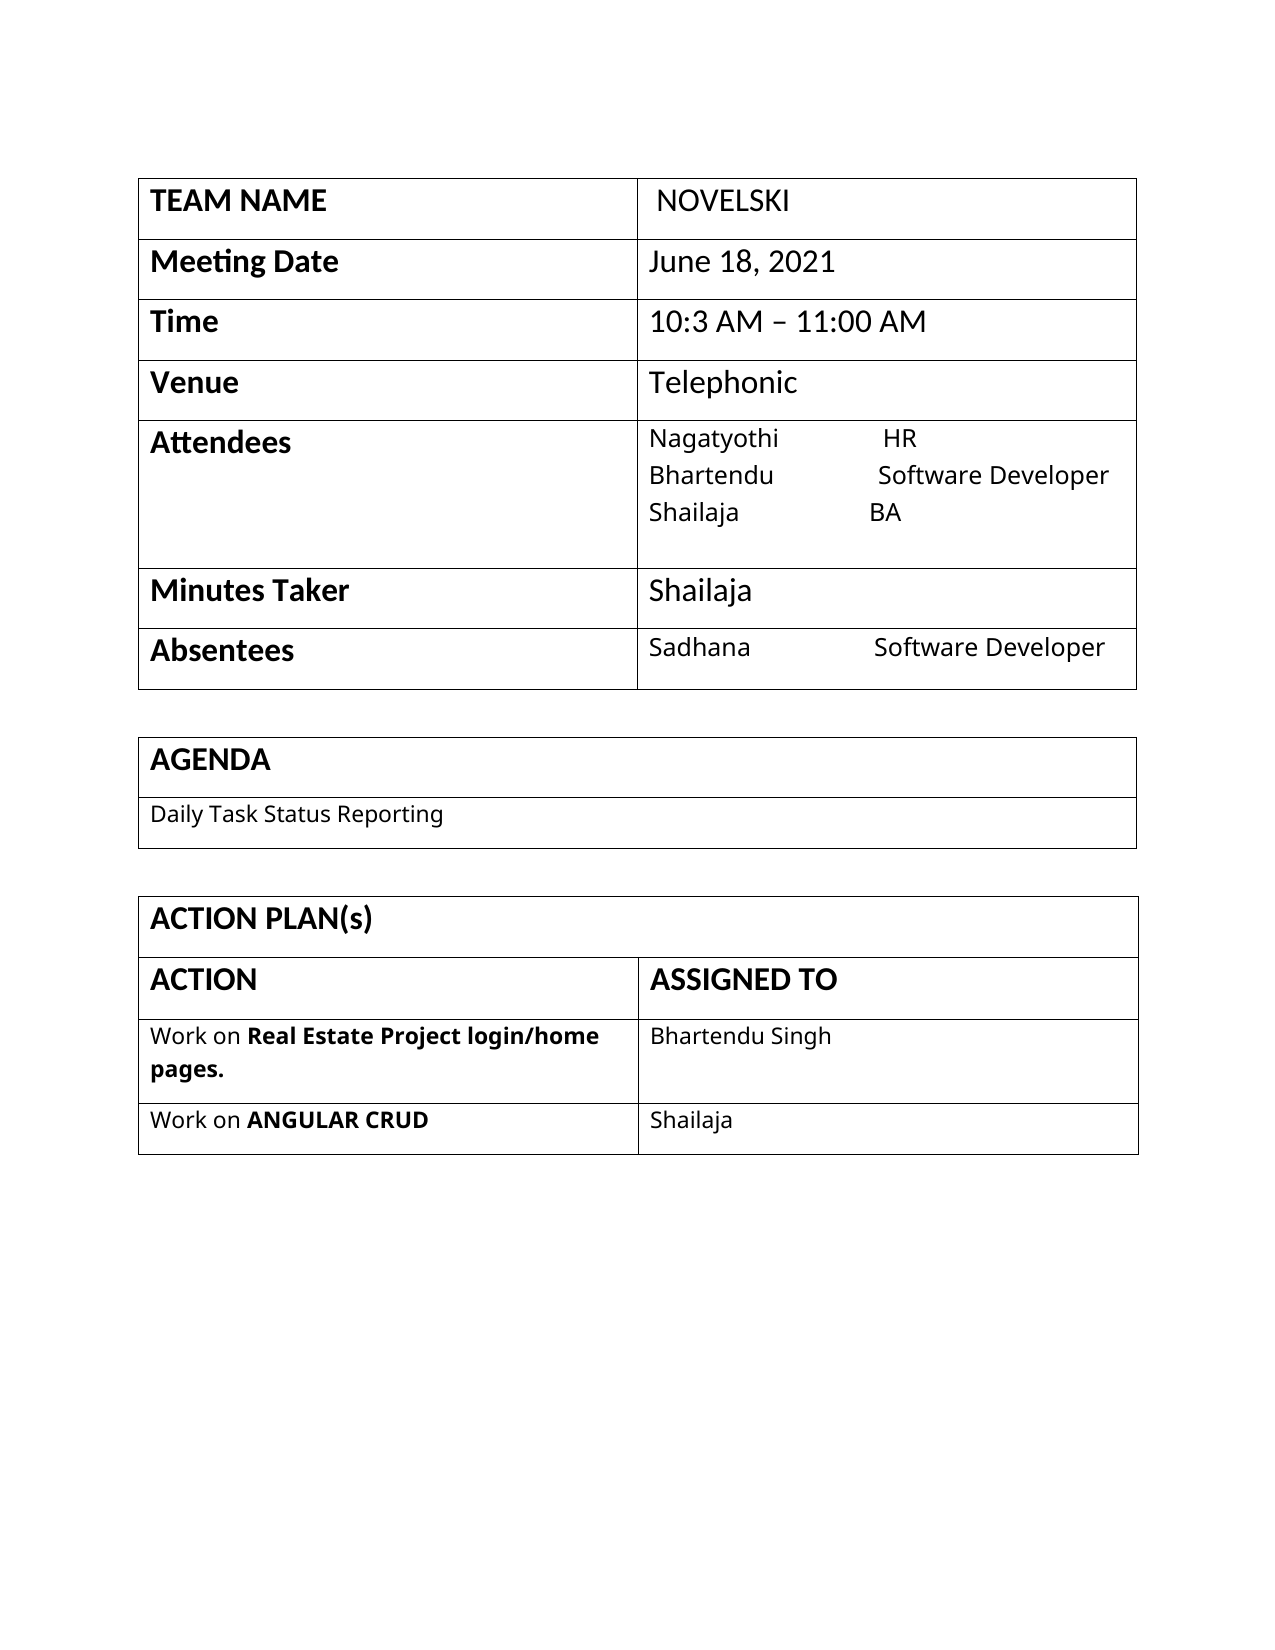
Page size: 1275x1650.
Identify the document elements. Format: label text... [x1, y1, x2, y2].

table_cell 10:3 AM – 11:00 AM [638, 300, 1136, 359]
table_cell Work on Real Estate Project login/home pages. [139, 1020, 638, 1103]
table_cell ASSIGNED TO [639, 958, 1138, 1018]
table_cell Shailaja [638, 569, 1136, 628]
table_cell Meeting Date [139, 240, 637, 299]
table_cell ACTION [139, 958, 638, 1018]
table_cell Work on ANGULAR CRUD [139, 1104, 638, 1154]
table_cell Minutes Taker [139, 569, 637, 628]
table_cell Absentees [139, 629, 637, 689]
table_cell Sadhana Software Developer [638, 629, 1136, 689]
table_header NOVELSKI [638, 179, 1136, 238]
table_cell Venue [139, 361, 637, 420]
table_cell Nagatyothi HR Bhartendu Software Developer Shailaja BA [638, 421, 1136, 568]
table_header TEAM NAME [139, 179, 637, 238]
table_cell Time [139, 300, 637, 359]
table_cell Daily Task Status Reporting [139, 798, 1136, 848]
table_cell Telephonic [638, 361, 1136, 420]
table_cell Shailaja [639, 1104, 1138, 1154]
table_cell Attendees [139, 421, 637, 568]
table_cell June 18, 2021 [638, 240, 1136, 299]
table_cell Bhartendu Singh [639, 1020, 1138, 1103]
table_header ACTION PLAN(s) [139, 897, 1138, 957]
table_header AGENDA [139, 738, 1136, 797]
